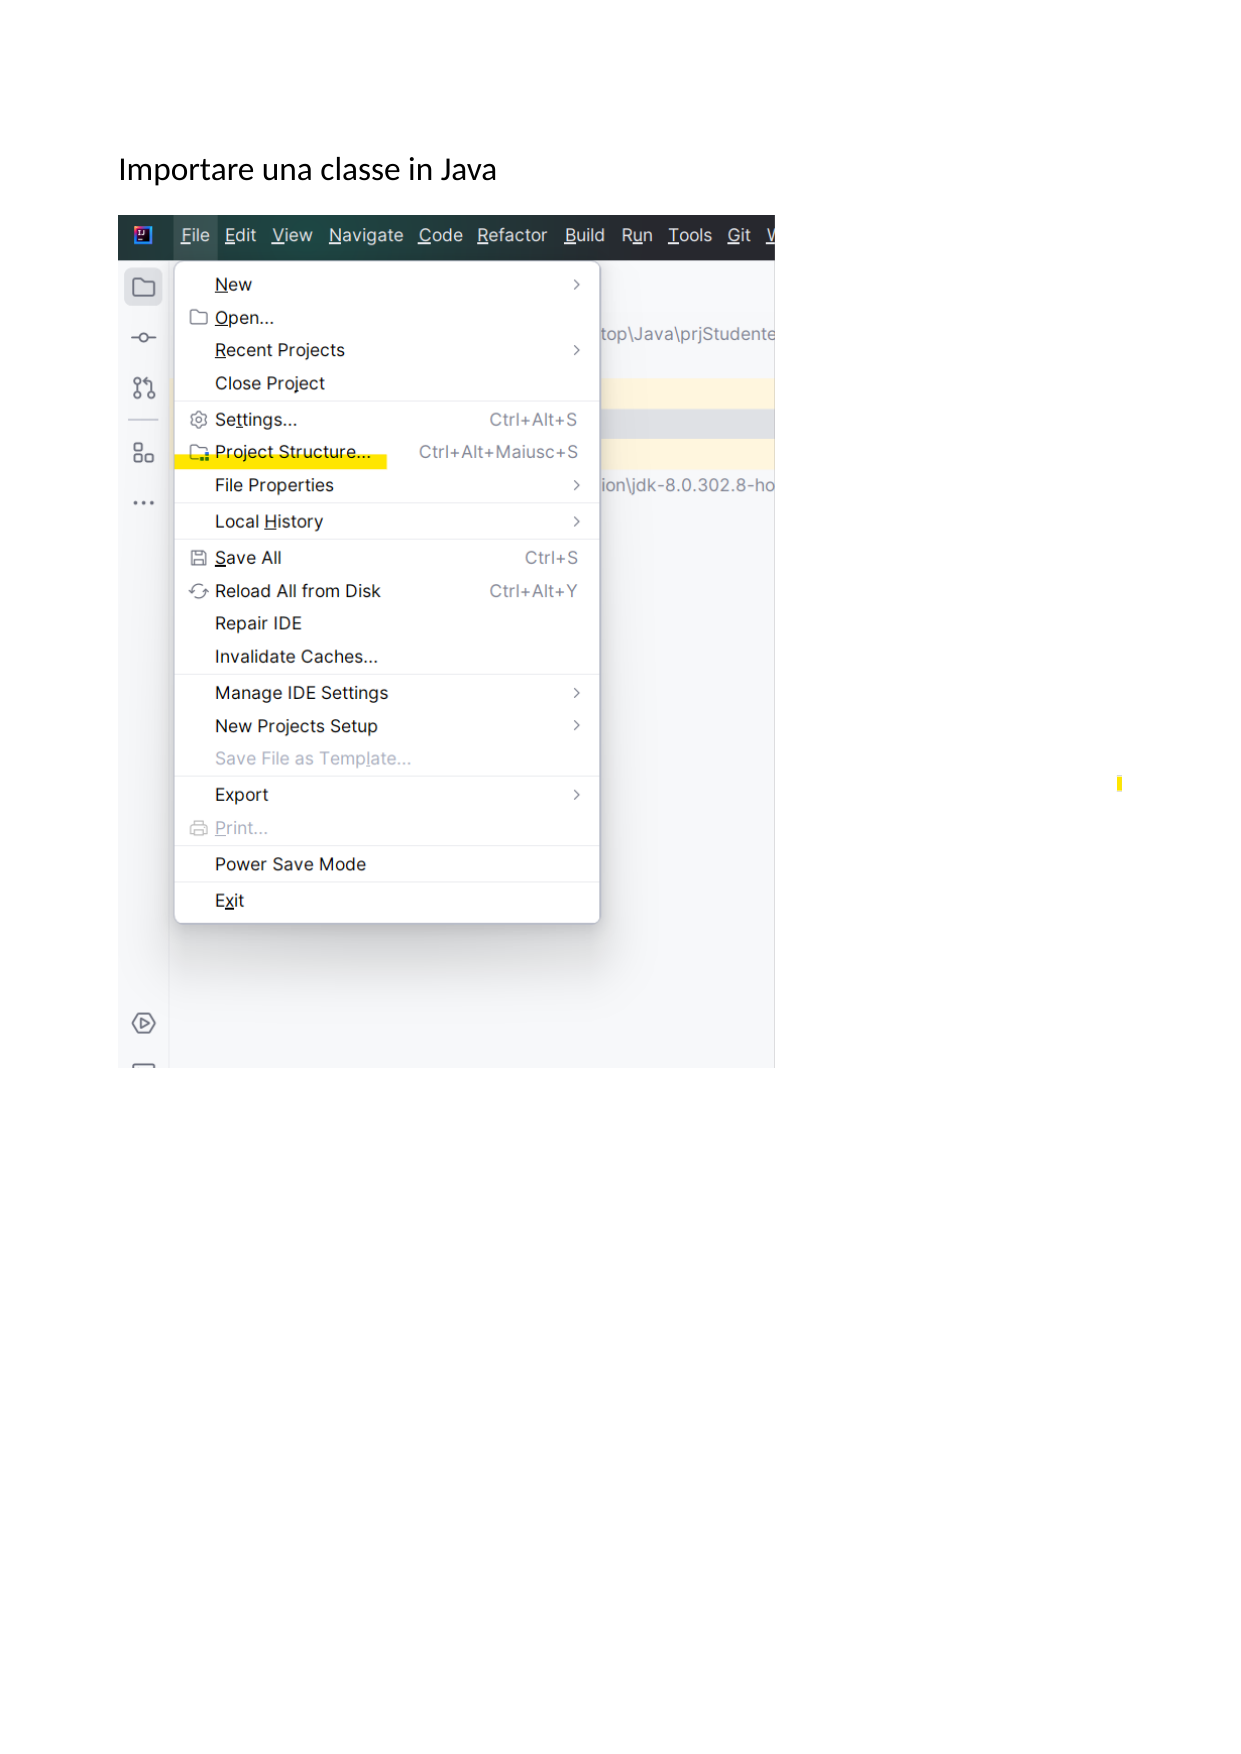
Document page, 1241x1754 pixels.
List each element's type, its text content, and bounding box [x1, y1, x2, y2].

text Importare una classe in Java [118, 148, 1122, 188]
picture [118, 215, 1123, 1068]
